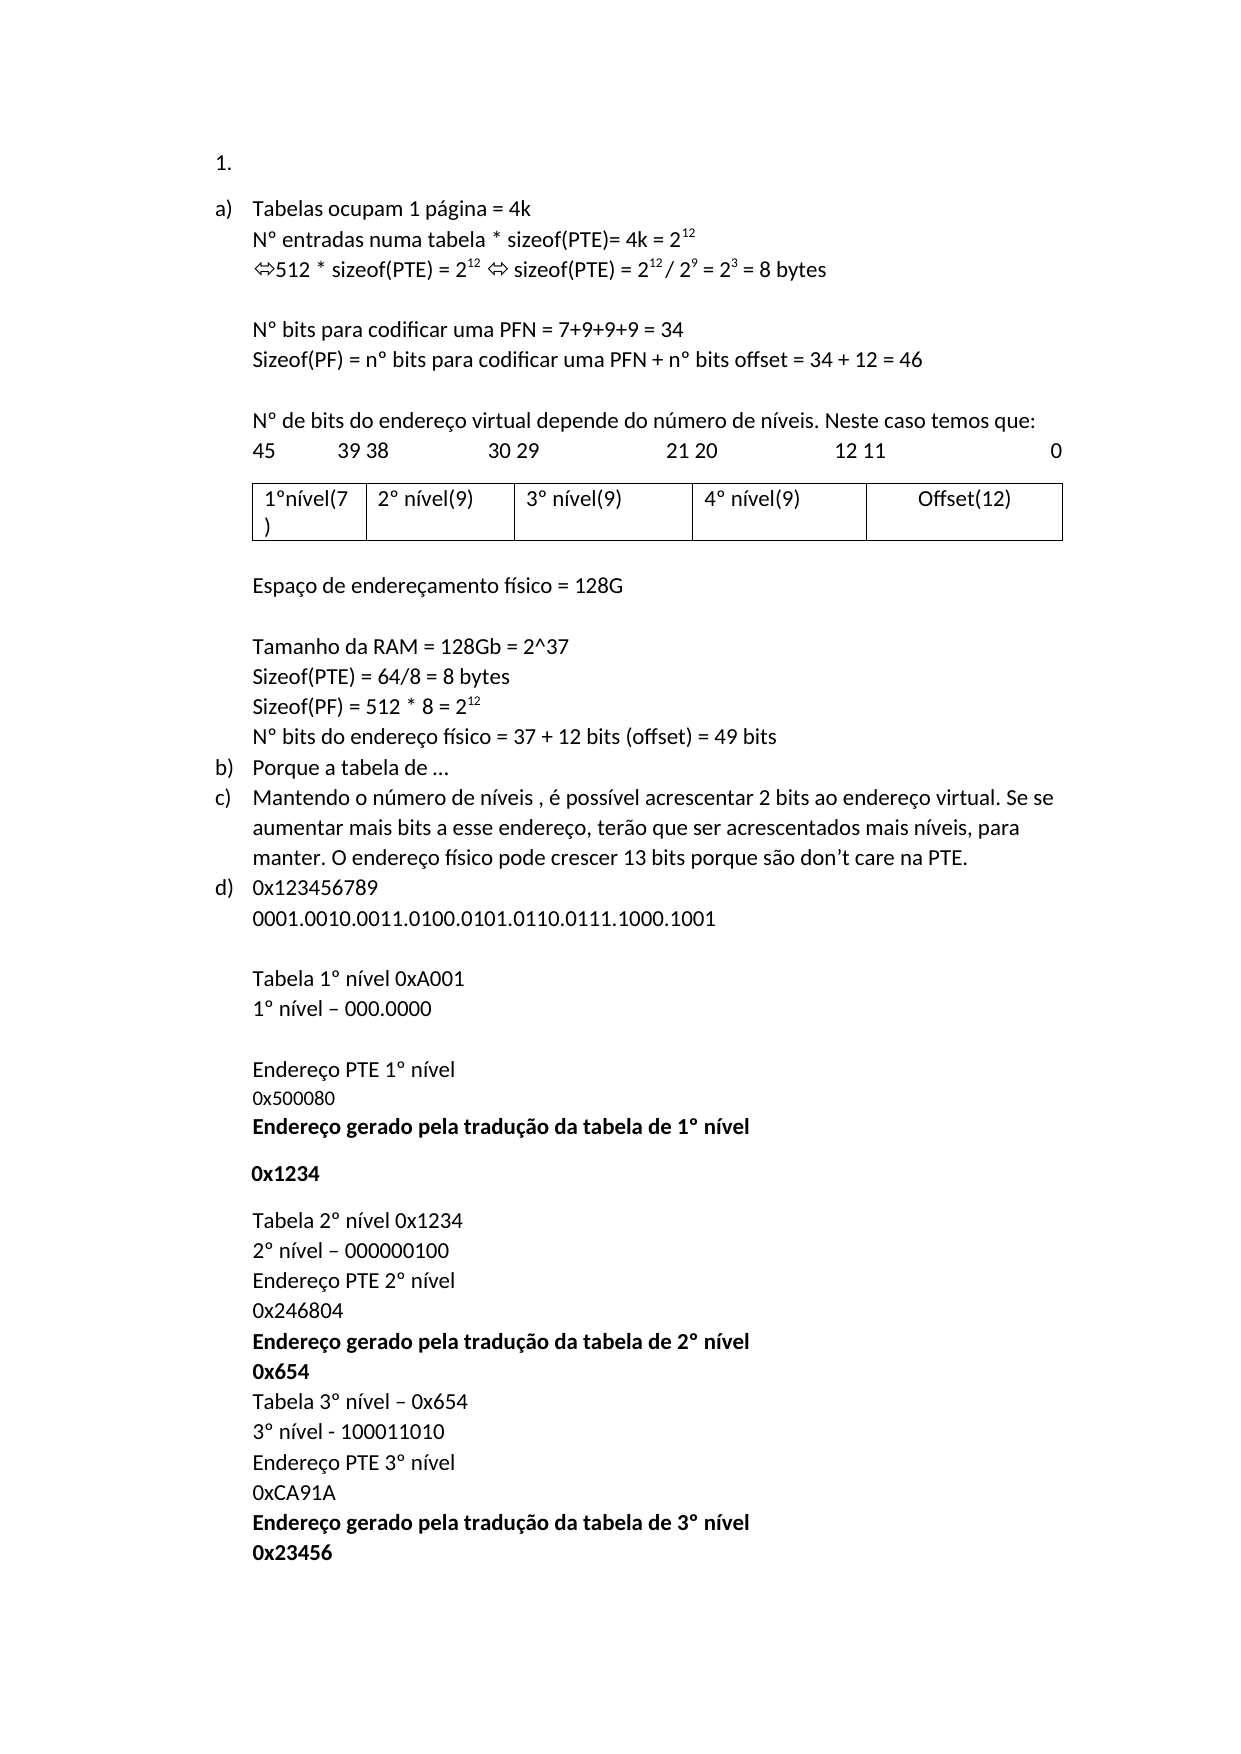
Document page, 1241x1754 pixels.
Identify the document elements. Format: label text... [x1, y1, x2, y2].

list Nº bits do endereço físico = 37 + 12 bits (offset) = 49 bits [252, 722, 1063, 750]
list 0x246804 [252, 1297, 1063, 1325]
list Nº entradas numa tabela * sizeof(PTE)= 4k = 212 [252, 225, 1063, 253]
list 0xCA91A [252, 1478, 1063, 1506]
table_header 2º nível(9) [367, 484, 514, 540]
list 3º nível - 100011010 [252, 1417, 1063, 1446]
table_header 3º nível(9) [515, 484, 692, 540]
list 0x500080 [252, 1085, 1063, 1110]
list 0x23456 [252, 1538, 1063, 1566]
text 0x1234 [177, 1159, 1063, 1187]
list Endereço gerado pela tradução da tabela de 3º nível [252, 1508, 1063, 1536]
list Mantendo o número de níveis , é possível acrescentar 2 bits ao endereço virtual. Se se aumentar mais bits a esse endereço, terão que ser acrescentados mais níveis, para manter. O endereço físico pode crescer 13 bits porque são don’t care na PTE. [215, 783, 1063, 871]
table_header 1ºnível(7) [253, 484, 366, 540]
list Nº bits para codificar uma PFN = 7+9+9+9 = 34 [252, 315, 1063, 343]
table_header 4º nível(9) [693, 484, 866, 540]
list Tabela 2º nível 0x1234 [252, 1206, 1063, 1234]
list Tabela 1º nível 0xA001 [252, 964, 1063, 992]
list Espaço de endereçamento físico = 128G [252, 571, 1063, 599]
list 512 * sizeof(PTE) = 212 sizeof(PTE) = 212 / 29 = 23 = 8 bytes [252, 255, 1063, 283]
list Endereço PTE 1º nível [252, 1055, 1063, 1083]
table_header Offset(12) [867, 484, 1062, 540]
list Endereço PTE 2º nível [252, 1266, 1063, 1294]
list Tabelas ocupam 1 página = 4k [215, 194, 1063, 222]
list 0001.0010.0011.0100.0101.0110.0111.1000.1001 [252, 904, 1063, 932]
list 0x123456789 [215, 873, 1063, 901]
list Sizeof(PTE) = 64/8 = 8 bytes [252, 662, 1063, 690]
list 0x654 [252, 1357, 1063, 1385]
list Tamanho da RAM = 128Gb = 2^37 [252, 632, 1063, 660]
list Tabela 3º nível – 0x654 [252, 1387, 1063, 1415]
list Endereço PTE 3º nível [252, 1448, 1063, 1476]
list Sizeof(PF) = nº bits para codificar uma PFN + nº bits offset = 34 + 12 = 46 [252, 346, 1063, 373]
list Endereço gerado pela tradução da tabela de 1º nível [252, 1112, 1063, 1140]
list Sizeof(PF) = 512 * 8 = 212 [252, 692, 1063, 720]
list 2º nível – 000000100 [252, 1236, 1063, 1264]
list Endereço gerado pela tradução da tabela de 2º nível [252, 1327, 1063, 1355]
list 1º nível – 000.0000 [252, 994, 1063, 1022]
list Nº de bits do endereço virtual depende do número de níveis. Neste caso temos que: [252, 406, 1063, 434]
list 45 39 38 30 29 21 20 12 11 0 [252, 436, 1063, 464]
list Porque a tabela de … [215, 753, 1063, 781]
text 1. [215, 148, 1063, 176]
